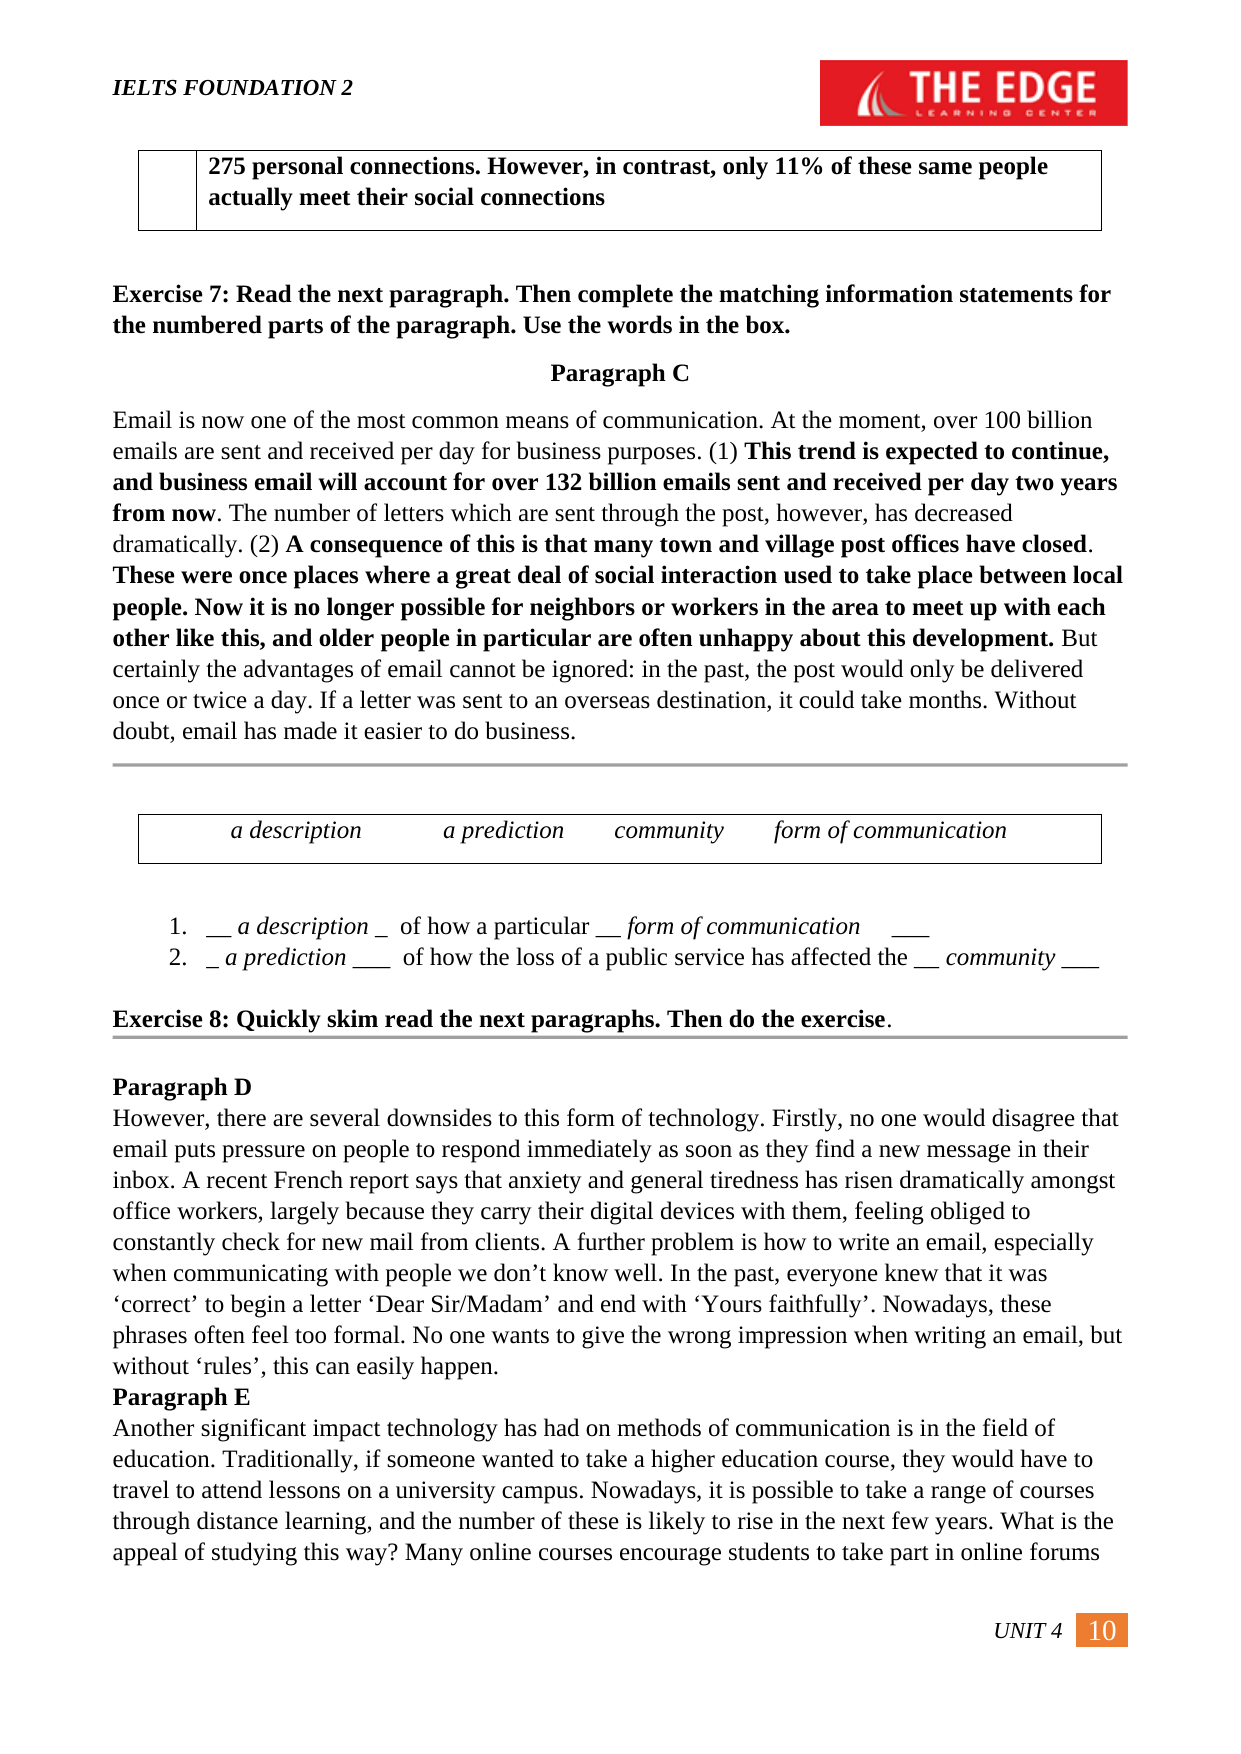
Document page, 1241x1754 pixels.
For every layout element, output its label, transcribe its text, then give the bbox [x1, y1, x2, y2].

text Paragraph C [112, 358, 1128, 386]
text Paragraph D [112, 1072, 1128, 1101]
picture [820, 60, 1128, 126]
table_header a description a prediction community form of communication [139, 815, 1101, 863]
list __ a description _ of how a particular __ form of communication ___ [169, 911, 1128, 940]
text Paragraph E [112, 1382, 1128, 1411]
text Email is now one of the most common means of communication. At the moment, over 100 billion emails are sent and received per day for business purposes. (1) This trend is expected to continue, and business email will account for over 132 billion emails sent and received per day two years from now. The number of letters which are sent through the post, however, has decreased dramatically. (2) A consequence of this is that many town and village post offices have closed. These were once places where a great deal of social interaction used to take place between local people. Now it is no longer possible for neighbors or workers in the area to meet up with each other like this, and older people in particular are often unhappy about this development. But certainly the advantages of email cannot be ignored: in the past, the post would only be delivered once or twice a day. If a letter was sent to an overseas destination, it could take months. Without doubt, email has made it easier to do business. [112, 405, 1128, 744]
list _ a prediction ___ of how the loss of a public service has affected the __ community ___ [169, 942, 1128, 971]
text Exercise 7: Read the next paragraph. Then complete the matching information statements for the numbered parts of the paragraph. Use the words in the box. [112, 279, 1128, 339]
table_cell 3. [139, 151, 196, 230]
text However, there are several downsides to this form of technology. Firstly, no one would disagree that email puts pressure on people to respond immediately as soon as they find a new message in their inbox. A recent French report says that anxiety and general tiredness has risen dramatically amongst office workers, largely because they carry their digital devices with them, feeling obliged to constantly check for new mail from clients. A further problem is how to write an email, especially when communicating with people we don’t know well. In the past, everyone knew that it was ‘correct’ to begin a letter ‘Dear Sir/Madam’ and end with ‘Yours faithfully’. Nowadays, these phrases often feel too formal. No one wants to give the wrong impression when writing an email, but without ‘rules’, this can easily happen. [112, 1103, 1128, 1380]
text Exercise 8: Quickly skim read the next paragraphs. Then do the exercise. [112, 1004, 1128, 1033]
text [112, 1413, 1128, 1566]
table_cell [197, 151, 1101, 230]
